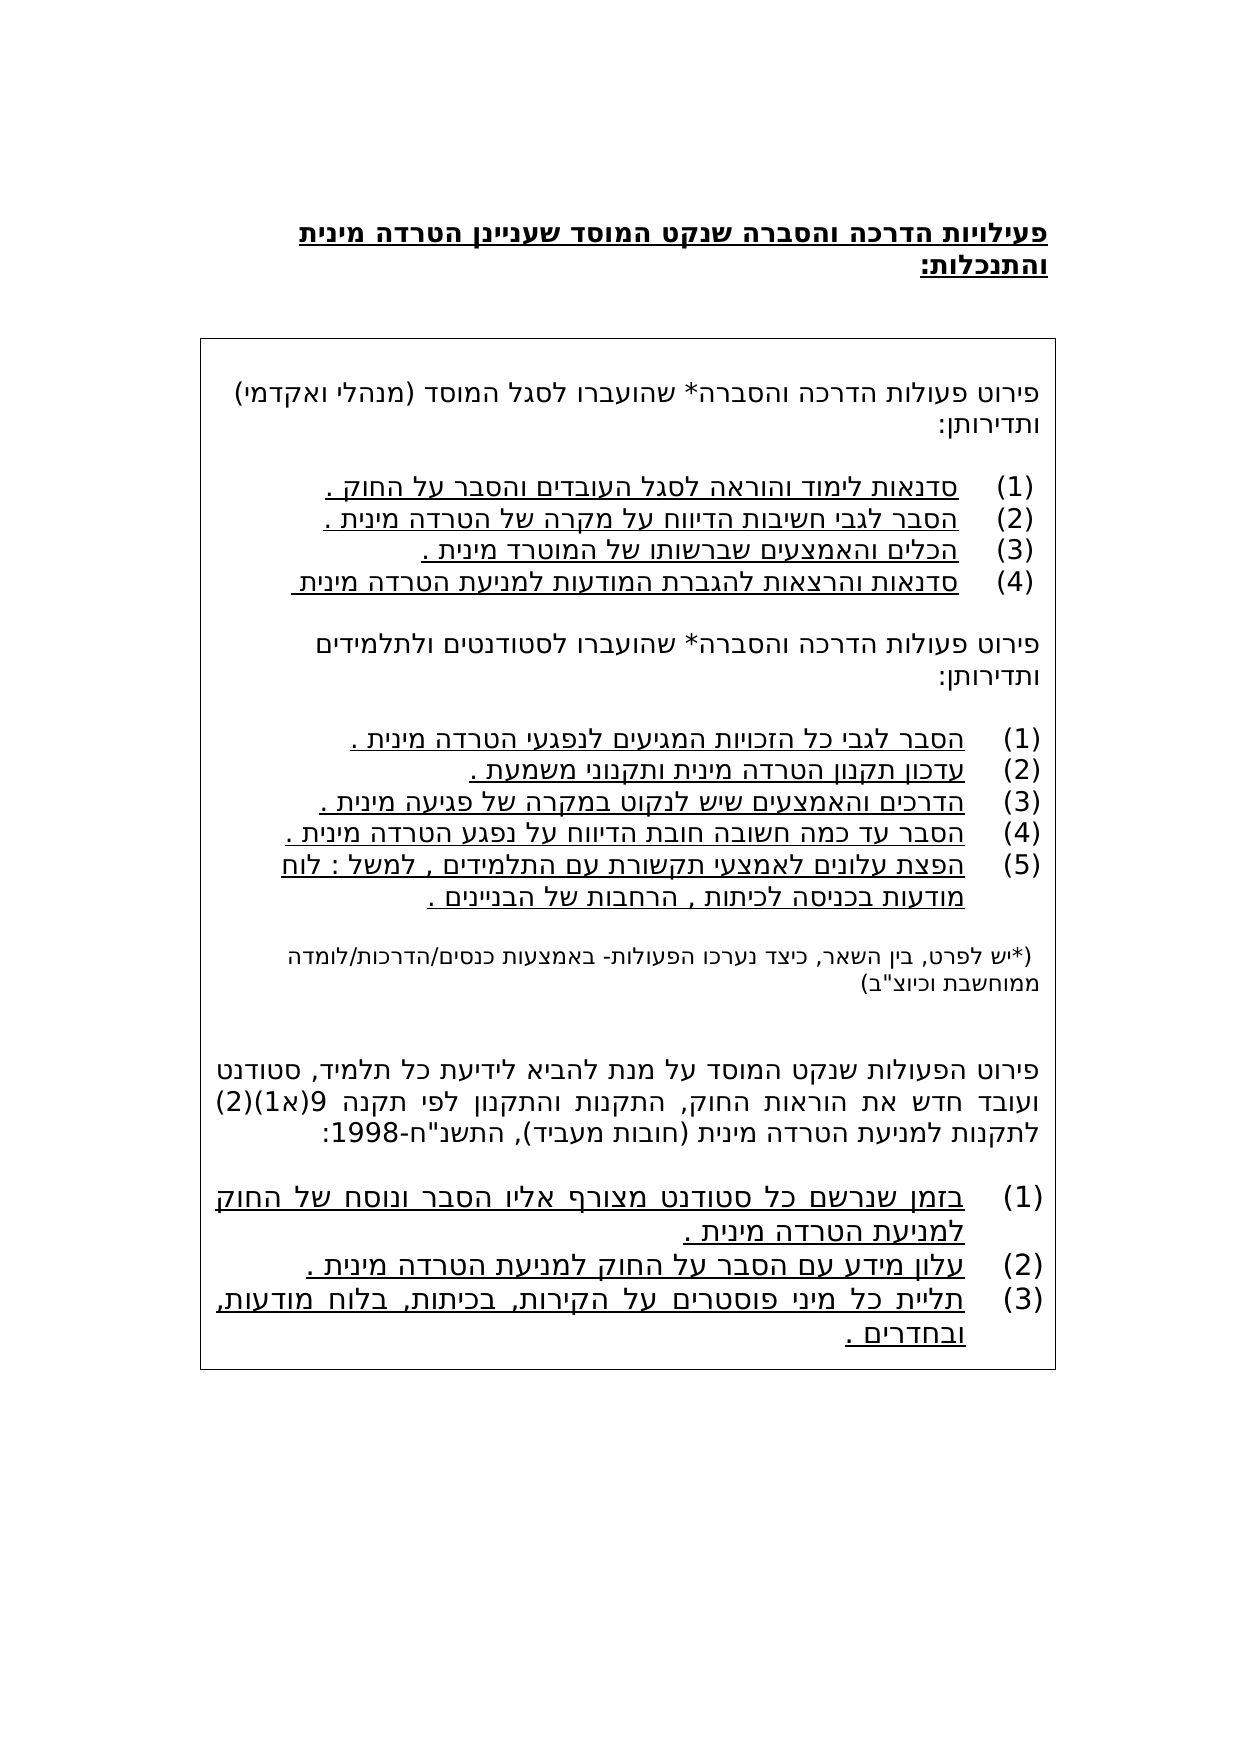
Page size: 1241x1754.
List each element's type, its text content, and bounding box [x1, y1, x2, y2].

text פעילויות הדרכה והסברה שנקט המוסד שעניינן הטרדה מינית והתנכלות: [207, 217, 1048, 281]
